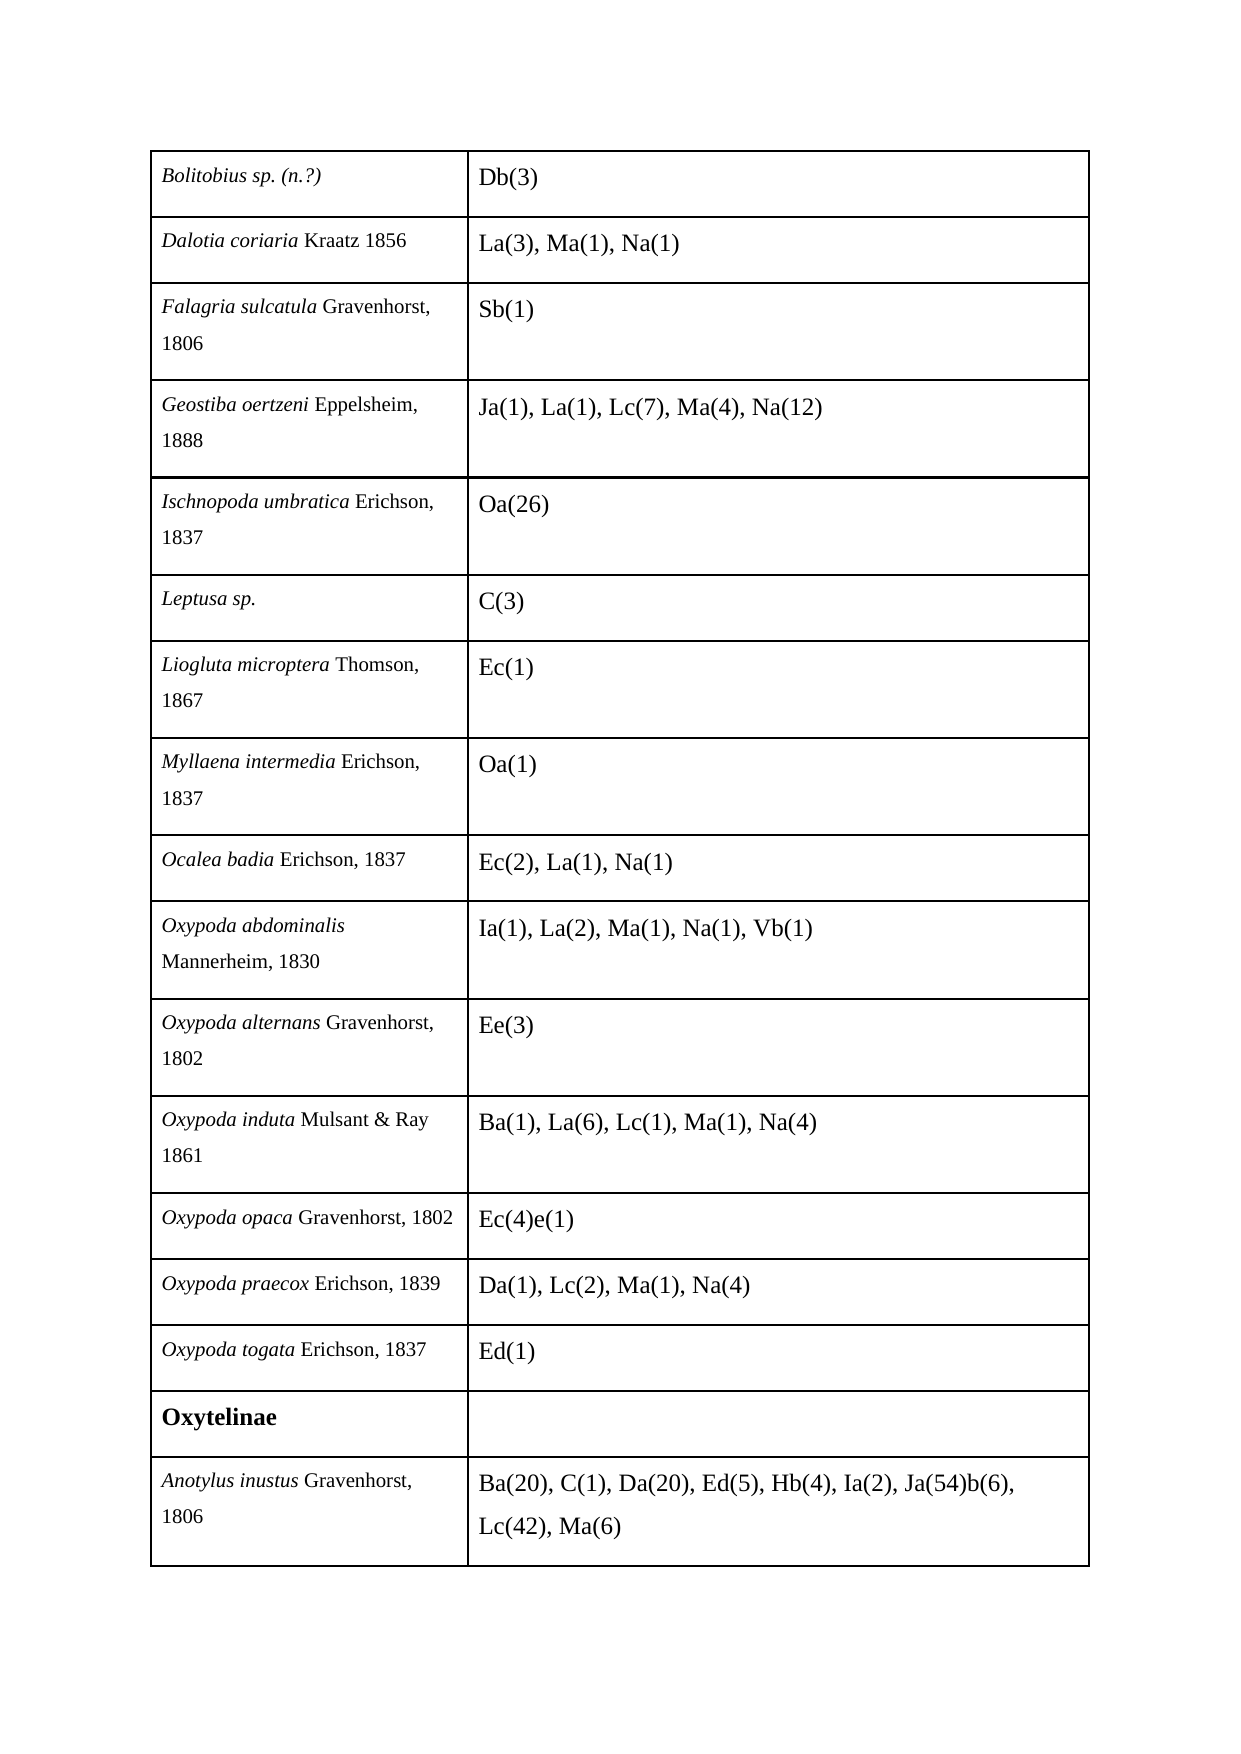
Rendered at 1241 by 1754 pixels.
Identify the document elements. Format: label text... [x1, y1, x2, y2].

table_cell Leptusa sp. [152, 576, 467, 640]
table_cell Ed(1) [469, 1326, 1088, 1390]
table_cell Oxypoda praecox Erichson, 1839 [152, 1260, 467, 1324]
table_cell Ischnopoda umbratica Erichson, 1837 [152, 479, 467, 574]
table_cell Ba(20), C(1), Da(20), Ed(5), Hb(4), Ia(2), Ja(54)b(6), Lc(42), Ma(6) [469, 1458, 1088, 1565]
table_cell Ja(1), La(1), Lc(7), Ma(4), Na(12) [469, 381, 1088, 476]
table_cell Anotylus inustus Gravenhorst, 1806 [152, 1458, 467, 1565]
table_cell Oxypoda abdominalis Mannerheim, 1830 [152, 902, 467, 997]
table_cell Oxypoda opaca Gravenhorst, 1802 [152, 1194, 467, 1258]
table_cell Ba(1), La(6), Lc(1), Ma(1), Na(4) [469, 1097, 1088, 1192]
table_cell Oa(1) [469, 739, 1088, 834]
table_cell Geostiba oertzeni Eppelsheim, 1888 [152, 381, 467, 476]
table_cell Oxypoda induta Mulsant & Ray 1861 [152, 1097, 467, 1192]
table_cell C(3) [469, 576, 1088, 640]
table_cell [469, 1392, 1088, 1456]
table_cell Ec(2), La(1), Na(1) [469, 836, 1088, 900]
table_cell Oxypoda alternans Gravenhorst, 1802 [152, 1000, 467, 1095]
table_cell Ec(1) [469, 642, 1088, 737]
table_cell Bolitobius sp. (n.?) [152, 152, 467, 216]
table_cell Dalotia coriaria Kraatz 1856 [152, 218, 467, 282]
table_cell Ee(3) [469, 1000, 1088, 1095]
table_cell Ia(1), La(2), Ma(1), Na(1), Vb(1) [469, 902, 1088, 997]
table_cell Ocalea badia Erichson, 1837 [152, 836, 467, 900]
table_cell Myllaena intermedia Erichson, 1837 [152, 739, 467, 834]
table_cell Ec(4)e(1) [469, 1194, 1088, 1258]
table_cell Db(3) [469, 152, 1088, 216]
table_cell Da(1), Lc(2), Ma(1), Na(4) [469, 1260, 1088, 1324]
table_cell Falagria sulcatula Gravenhorst, 1806 [152, 284, 467, 379]
table_cell Oa(26) [469, 479, 1088, 574]
table_cell Oxypoda togata Erichson, 1837 [152, 1326, 467, 1390]
table_cell Oxytelinae [152, 1392, 467, 1456]
table_cell La(3), Ma(1), Na(1) [469, 218, 1088, 282]
table_cell Sb(1) [469, 284, 1088, 379]
table_cell Liogluta microptera Thomson, 1867 [152, 642, 467, 737]
